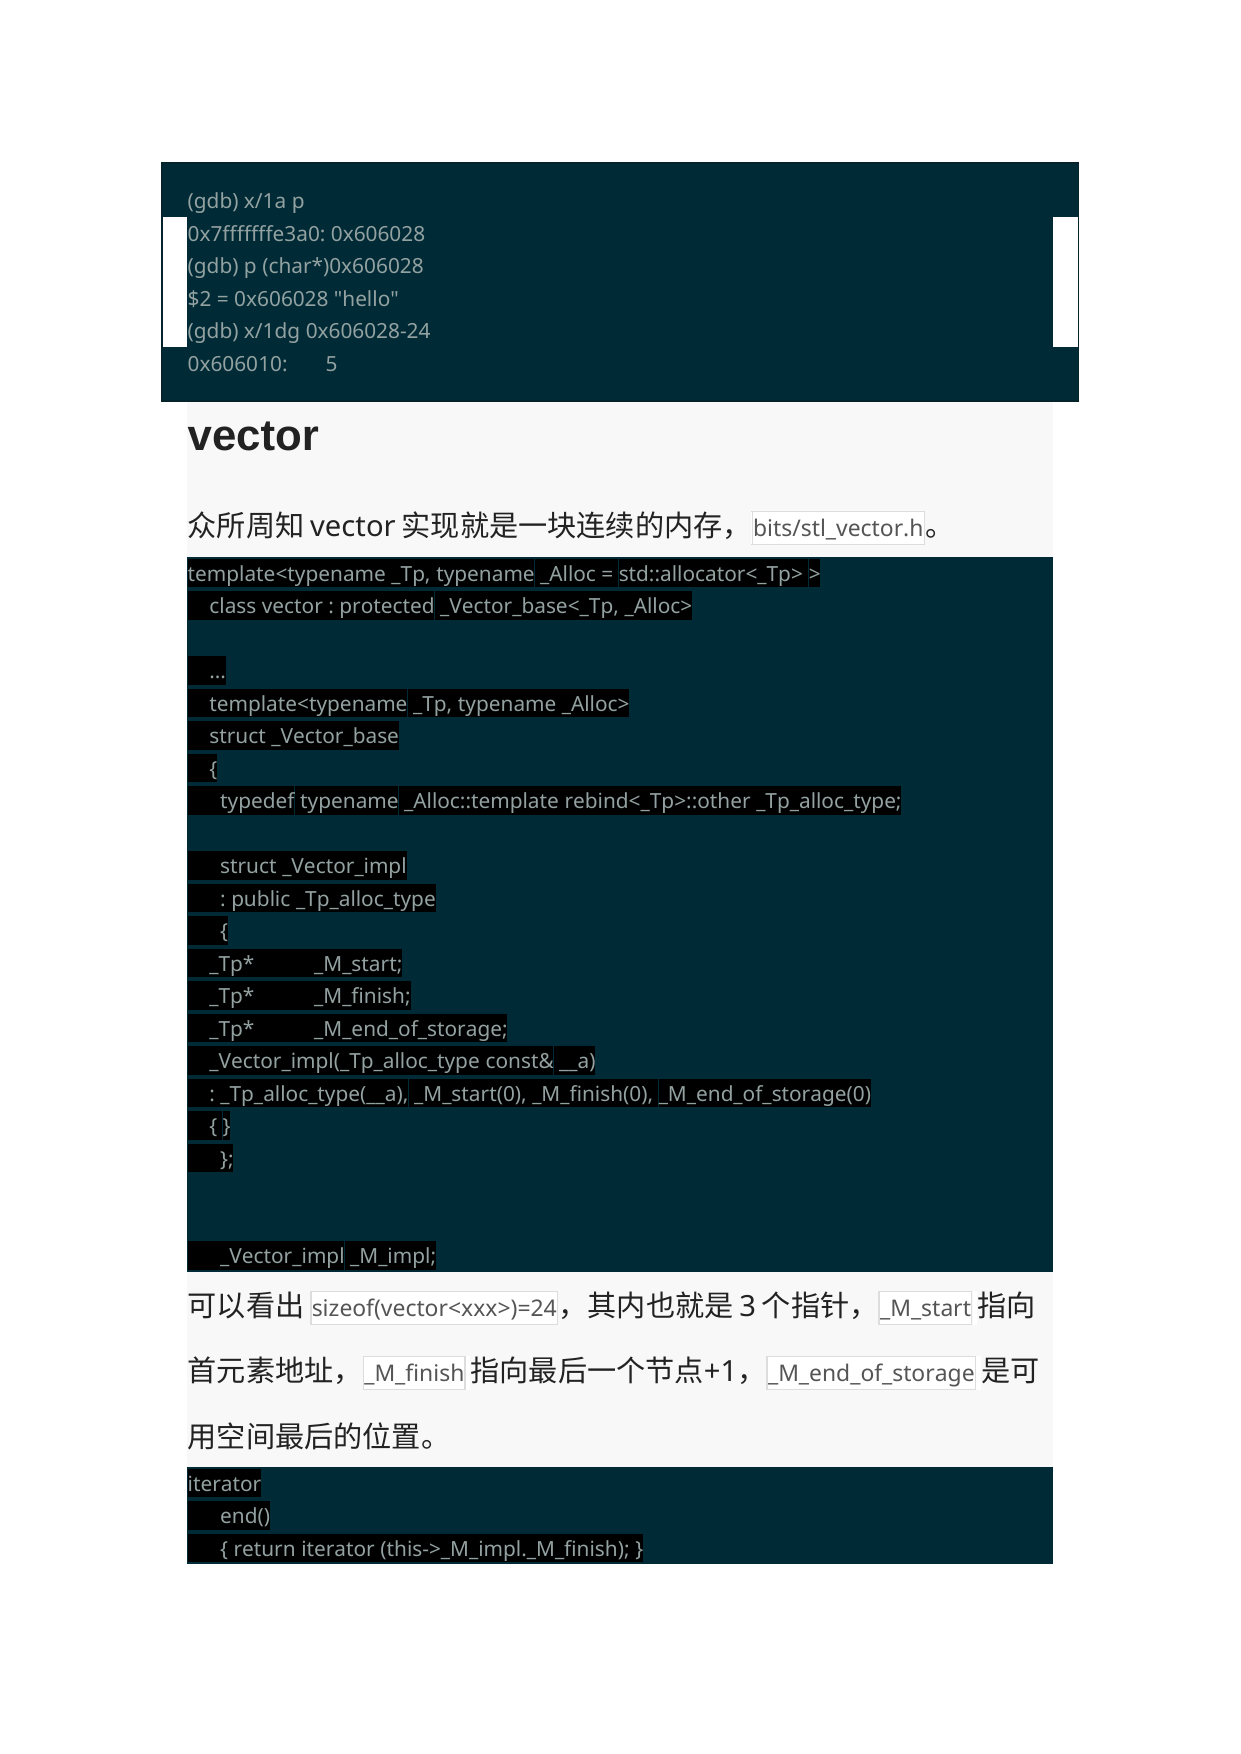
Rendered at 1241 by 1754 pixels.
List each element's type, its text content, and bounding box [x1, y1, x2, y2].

text iterator [187, 1467, 1053, 1499]
text { [187, 752, 1053, 784]
text $2 = 0x606028 "hello" [187, 282, 1053, 314]
text { return iterator (this->_M_impl._M_finish); } [187, 1532, 1053, 1564]
text typedef typename _Alloc::template rebind<_Tp>::other _Tp_alloc_type; [187, 784, 1053, 817]
text { [187, 914, 1053, 947]
text _Tp* _M_start; [187, 947, 1053, 979]
text _Vector_impl _M_impl; [187, 1239, 1053, 1272]
text class vector : protected _Vector_base<_Tp, _Alloc> [187, 589, 1053, 622]
text _Vector_impl(_Tp_alloc_type const& __a) [187, 1044, 1053, 1077]
text (gdb) x/1a p [163, 164, 1078, 217]
text : public _Tp_alloc_type [187, 882, 1053, 914]
text 0x606010: 5 [163, 324, 1078, 400]
text { } [187, 1109, 1053, 1142]
text 可以看出sizeof(vector<xxx>)=24，其内也就是3个指针，_M_start指向首元素地址，_M_finish指向最后一个节点+1，_M_end_of_storage是可用空间最后的位置。 [187, 1272, 1053, 1467]
text template<typename _Tp, typename _Alloc = std::allocator<_Tp> > [187, 557, 1053, 589]
text (gdb) p (char*)0x606028 [187, 249, 1053, 282]
text ... [187, 654, 1053, 687]
text _Tp* _M_finish; [187, 979, 1053, 1012]
text vector [187, 402, 1053, 467]
text 0x7fffffffe3a0: 0x606028 [187, 217, 1053, 249]
text : _Tp_alloc_type(__a), _M_start(0), _M_finish(0), _M_end_of_storage(0) [187, 1077, 1053, 1109]
text end() [187, 1499, 1053, 1532]
text template<typename _Tp, typename _Alloc> [187, 687, 1053, 719]
text struct _Vector_impl [187, 849, 1053, 882]
text 众所周知vector实现就是一块连续的内存，bits/stl_vector.h。 [187, 492, 1053, 557]
text _Tp* _M_end_of_storage; [187, 1012, 1053, 1044]
text struct _Vector_base [187, 719, 1053, 752]
text }; [187, 1142, 1053, 1174]
